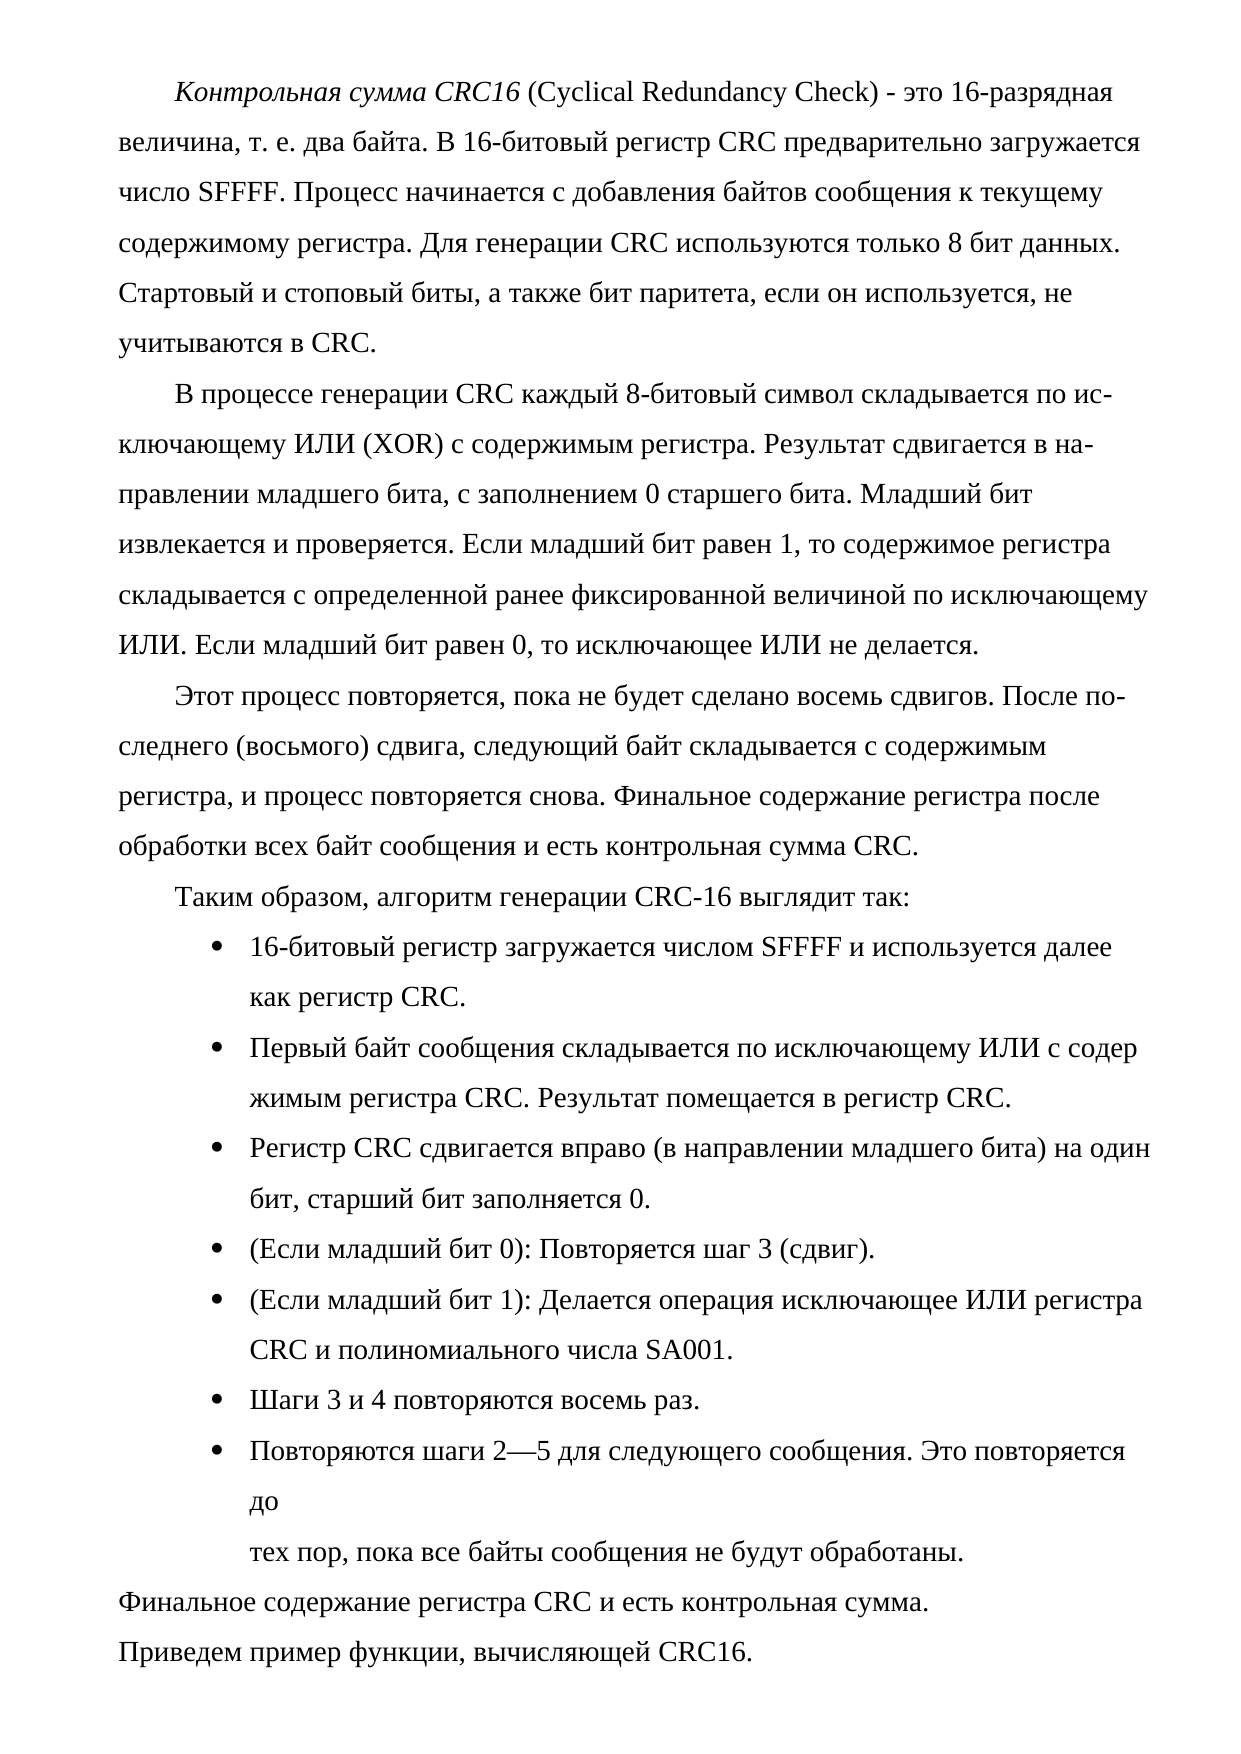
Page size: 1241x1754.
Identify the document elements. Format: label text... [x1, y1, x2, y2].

text Приведем пример функции, вычисляющей CRC16. [118, 1634, 1152, 1668]
text Контрольная сумма CRС16 (Cyclical Redundancy Check) - это 16-разрядная величина, т. е. два байта. В 16-битовый регистр CRC предварительно загружается число SFFFF. Процесс начинается с добавления байтов сообщения к текущему содержимому регистра. Для генерации CRC используются только 8 бит данных. Стартовый и стоповый биты, а также бит паритета, если он используется, не учитываются в CRC. [118, 74, 1152, 359]
text В процессе генерации CRC каждый 8-битовый символ складывается по исключающему ИЛИ (XOR) c содержимым регистра. Результат сдвигается в направлении младшего бита, с заполнением 0 старшего бита. Младший бит извлекается и проверяется. Если младший бит равен 1, то содержимое регистра складывается с определенной ранее фиксированной величиной по исключающему ИЛИ. Если младший бит равен 0, то исключающее ИЛИ не делается. [118, 376, 1152, 661]
list Повторяются шаги 2—5 для следующего сообщения. Это повторяется до тех пор, пока все байты сообщения не будут обработаны. [212, 1433, 1152, 1567]
list (Если младший бит 0): Повторяется шаг 3 (сдвиг). [212, 1231, 1152, 1265]
text Таким образом, алгоритм генерации CRC-16 выглядит так: [118, 879, 1152, 912]
list Шаги 3 и 4 повторяются восемь раз. [212, 1382, 1152, 1416]
list Регистр CRC сдвигается вправо (в направлении младшего бита) на один бит, старший бит заполняется 0. [212, 1131, 1152, 1214]
list (Если младший бит 1): Делается операция исключающее ИЛИ регистра CRC и полиномиального числа SA001. [212, 1282, 1152, 1366]
text Этот процесс повторяется, пока не будет сделано восемь сдвигов. После последнего (восьмого) сдвига, следующий байт складывается с содержимым регистра, и процесс повторяется снова. Финальное содержание регистра после обработки всех байт сообщения и есть контрольная сумма CRC. [118, 678, 1152, 862]
list Первый байт сообщения складывается по исключающему ИЛИ с содер жимым регистра CRC. Результат помещается в регистр CRC. [212, 1030, 1152, 1114]
list 16-битовый регистр загружается числом SFFFF и используется далее как регистр CRC. [212, 929, 1152, 1013]
text Финальное содержание регистра CRC и есть контрольная сумма. [118, 1584, 1152, 1617]
